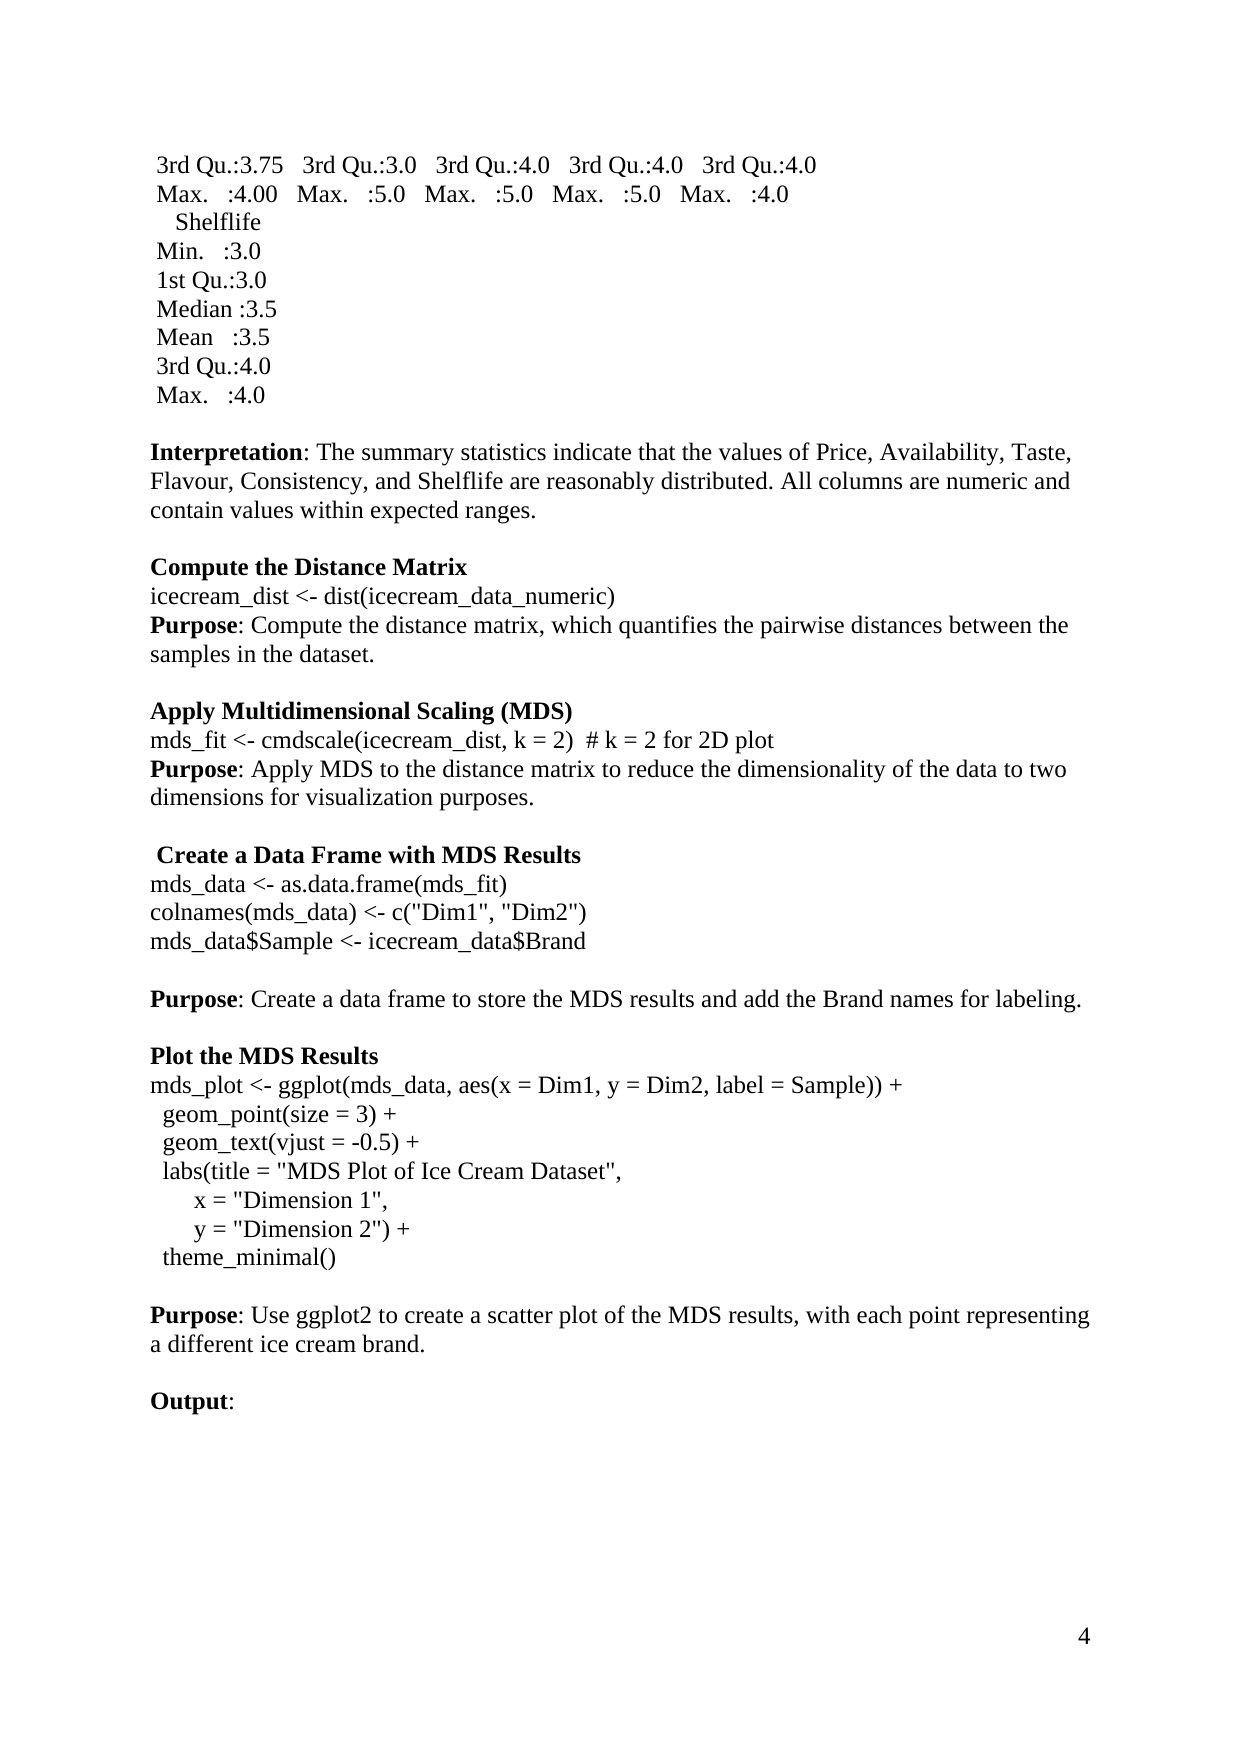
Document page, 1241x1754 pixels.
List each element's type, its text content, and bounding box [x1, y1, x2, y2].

text mds_fit <- cmdscale(icecream_dist, k = 2) # k = 2 for 2D plot [150, 725, 1090, 754]
text Purpose: Use ggplot2 to create a scatter plot of the MDS results, with each point representing a different ice cream brand. [150, 1300, 1090, 1357]
text labs(title = "MDS Plot of Ice Cream Dataset", [150, 1156, 1090, 1185]
text Purpose: Apply MDS to the distance matrix to reduce the dimensionality of the data to two dimensions for visualization purposes. [150, 754, 1090, 811]
text Purpose: Compute the distance matrix, which quantifies the pairwise distances between the samples in the dataset. [150, 610, 1090, 667]
text Min. :3.0 [150, 236, 1090, 265]
text Purpose: Create a data frame to store the MDS results and add the Brand names for labeling. [150, 984, 1090, 1012]
text geom_point(size = 3) + [150, 1099, 1090, 1127]
text Output: [150, 1386, 1090, 1415]
text Max. :4.00 Max. :5.0 Max. :5.0 Max. :5.0 Max. :4.0 [150, 179, 1090, 207]
text colnames(mds_data) <- c("Dim1", "Dim2") [150, 897, 1090, 926]
text mds_plot <- ggplot(mds_data, aes(x = Dim1, y = Dim2, label = Sample)) + [150, 1070, 1090, 1099]
text mds_data <- as.data.frame(mds_fit) [150, 869, 1090, 897]
text 1st Qu.:3.0 [150, 265, 1090, 294]
text Max. :4.0 [150, 380, 1090, 409]
text 3rd Qu.:4.0 [150, 351, 1090, 380]
text Plot the MDS Results [150, 1041, 1090, 1070]
text x = "Dimension 1", [150, 1185, 1090, 1214]
text Interpretation: The summary statistics indicate that the values of Price, Availability, Taste, Flavour, Consistency, and Shelflife are reasonably distributed. All columns are numeric and contain values within expected ranges. [150, 437, 1090, 524]
text Median :3.5 [150, 294, 1090, 322]
text 3rd Qu.:3.75 3rd Qu.:3.0 3rd Qu.:4.0 3rd Qu.:4.0 3rd Qu.:4.0 [150, 150, 1090, 179]
text Compute the Distance Matrix [150, 552, 1090, 581]
text Shelflife [150, 207, 1090, 236]
text geom_text(vjust = -0.5) + [150, 1127, 1090, 1156]
text icecream_dist <- dist(icecream_data_numeric) [150, 581, 1090, 610]
text Apply Multidimensional Scaling (MDS) [150, 696, 1090, 725]
text theme_minimal() [150, 1242, 1090, 1271]
text Create a Data Frame with MDS Results [150, 840, 1090, 869]
text mds_data$Sample <- icecream_data$Brand [150, 926, 1090, 955]
text Mean :3.5 [150, 322, 1090, 351]
text y = "Dimension 2") + [150, 1214, 1090, 1242]
